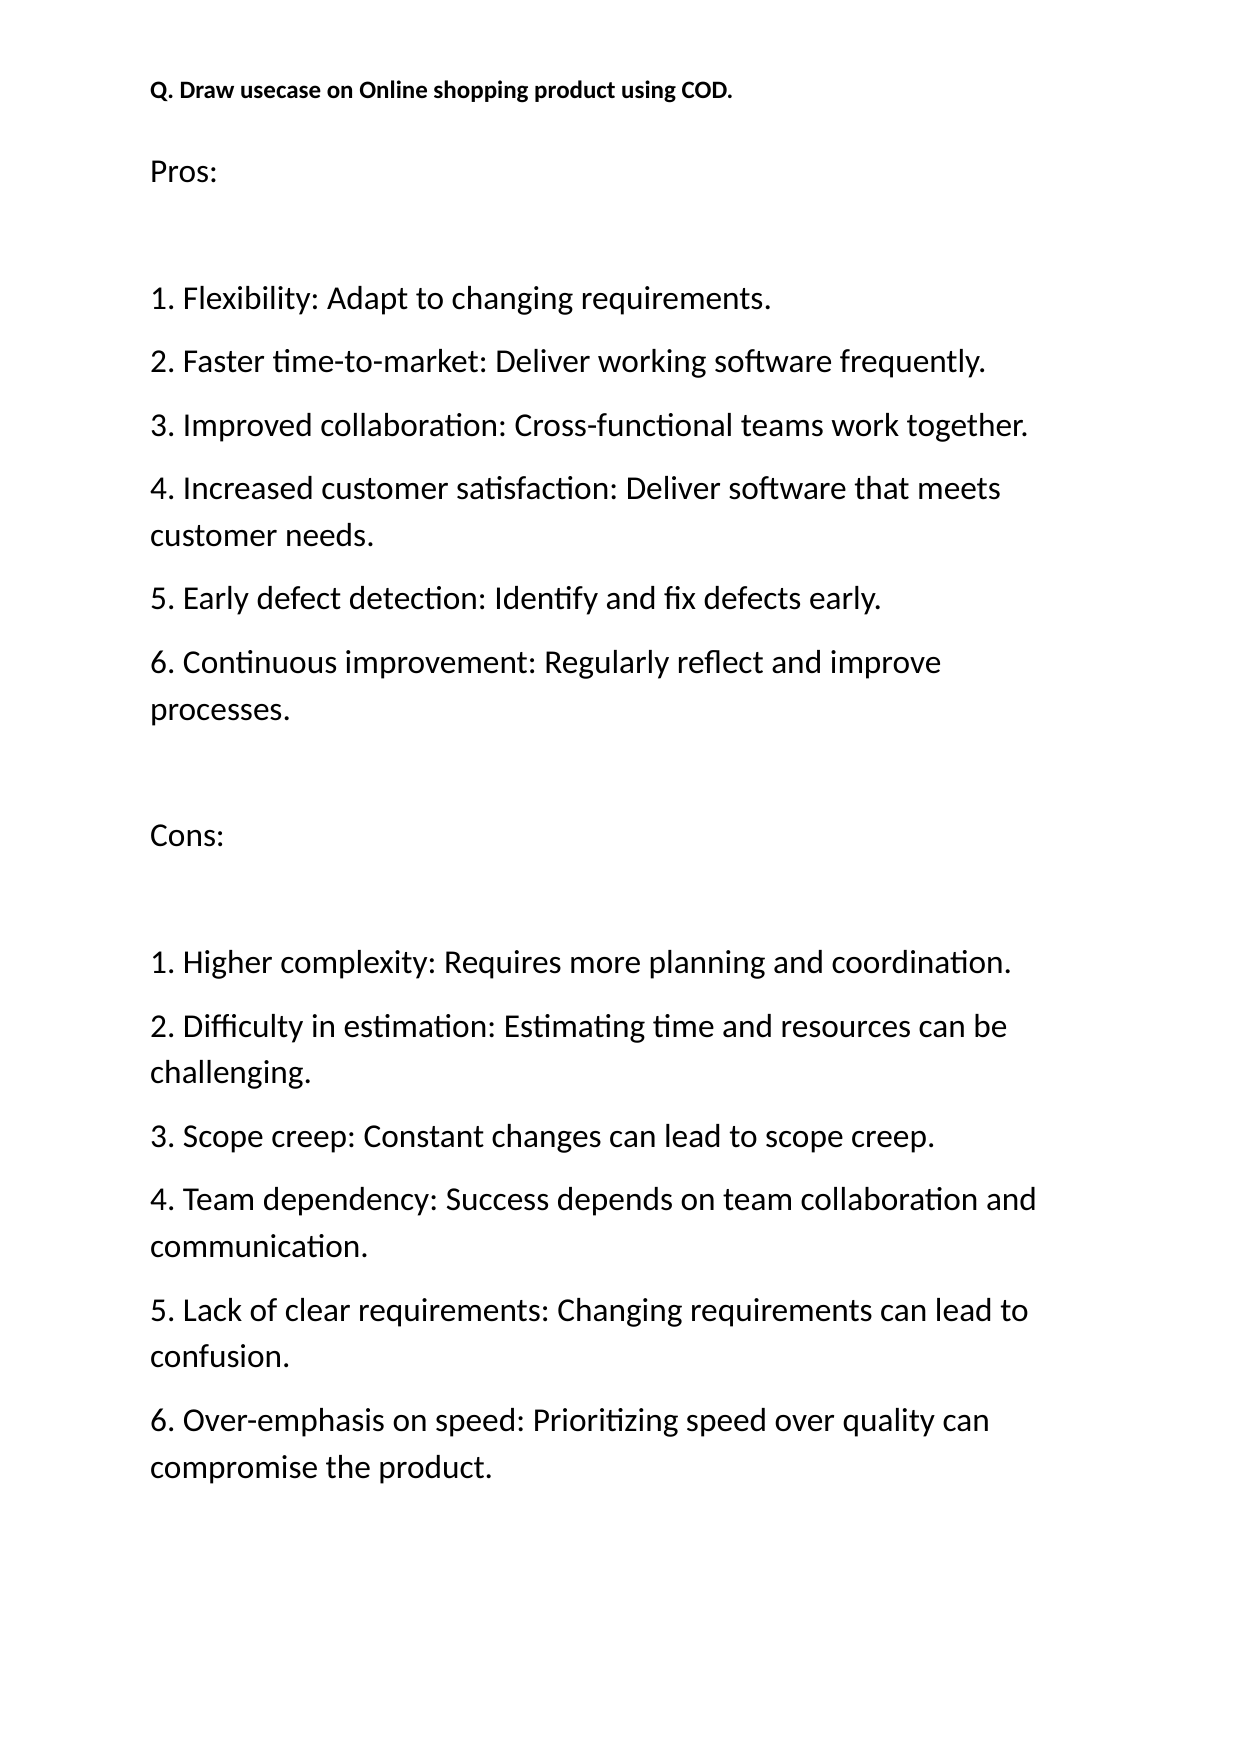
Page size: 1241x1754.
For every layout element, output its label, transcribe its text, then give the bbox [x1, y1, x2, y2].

text 5. Early defect detection: Identify and fix defects early. [150, 577, 1090, 618]
text 3. Improved collaboration: Cross-functional teams work together. [150, 404, 1090, 444]
text 2. Faster time-to-market: Deliver working software frequently. [150, 340, 1090, 381]
text 1. Flexibility: Adapt to changing requirements. [150, 277, 1090, 318]
text Cons: [150, 814, 1090, 855]
text Pros: [150, 150, 1090, 191]
text 4. Team dependency: Success depends on team collaboration and communication. [150, 1178, 1090, 1266]
text 3. Scope creep: Constant changes can lead to scope creep. [150, 1115, 1090, 1156]
text 1. Higher complexity: Requires more planning and coordination. [150, 941, 1090, 982]
text 5. Lack of clear requirements: Changing requirements can lead to confusion. [150, 1289, 1090, 1376]
text 6. Continuous improvement: Regularly reflect and improve processes. [150, 641, 1090, 728]
text 4. Increased customer satisfaction: Deliver software that meets customer needs. [150, 467, 1090, 555]
text 6. Over-emphasis on speed: Prioritizing speed over quality can compromise the product. [150, 1399, 1090, 1486]
text 2. Difficulty in estimation: Estimating time and resources can be challenging. [150, 1005, 1090, 1092]
